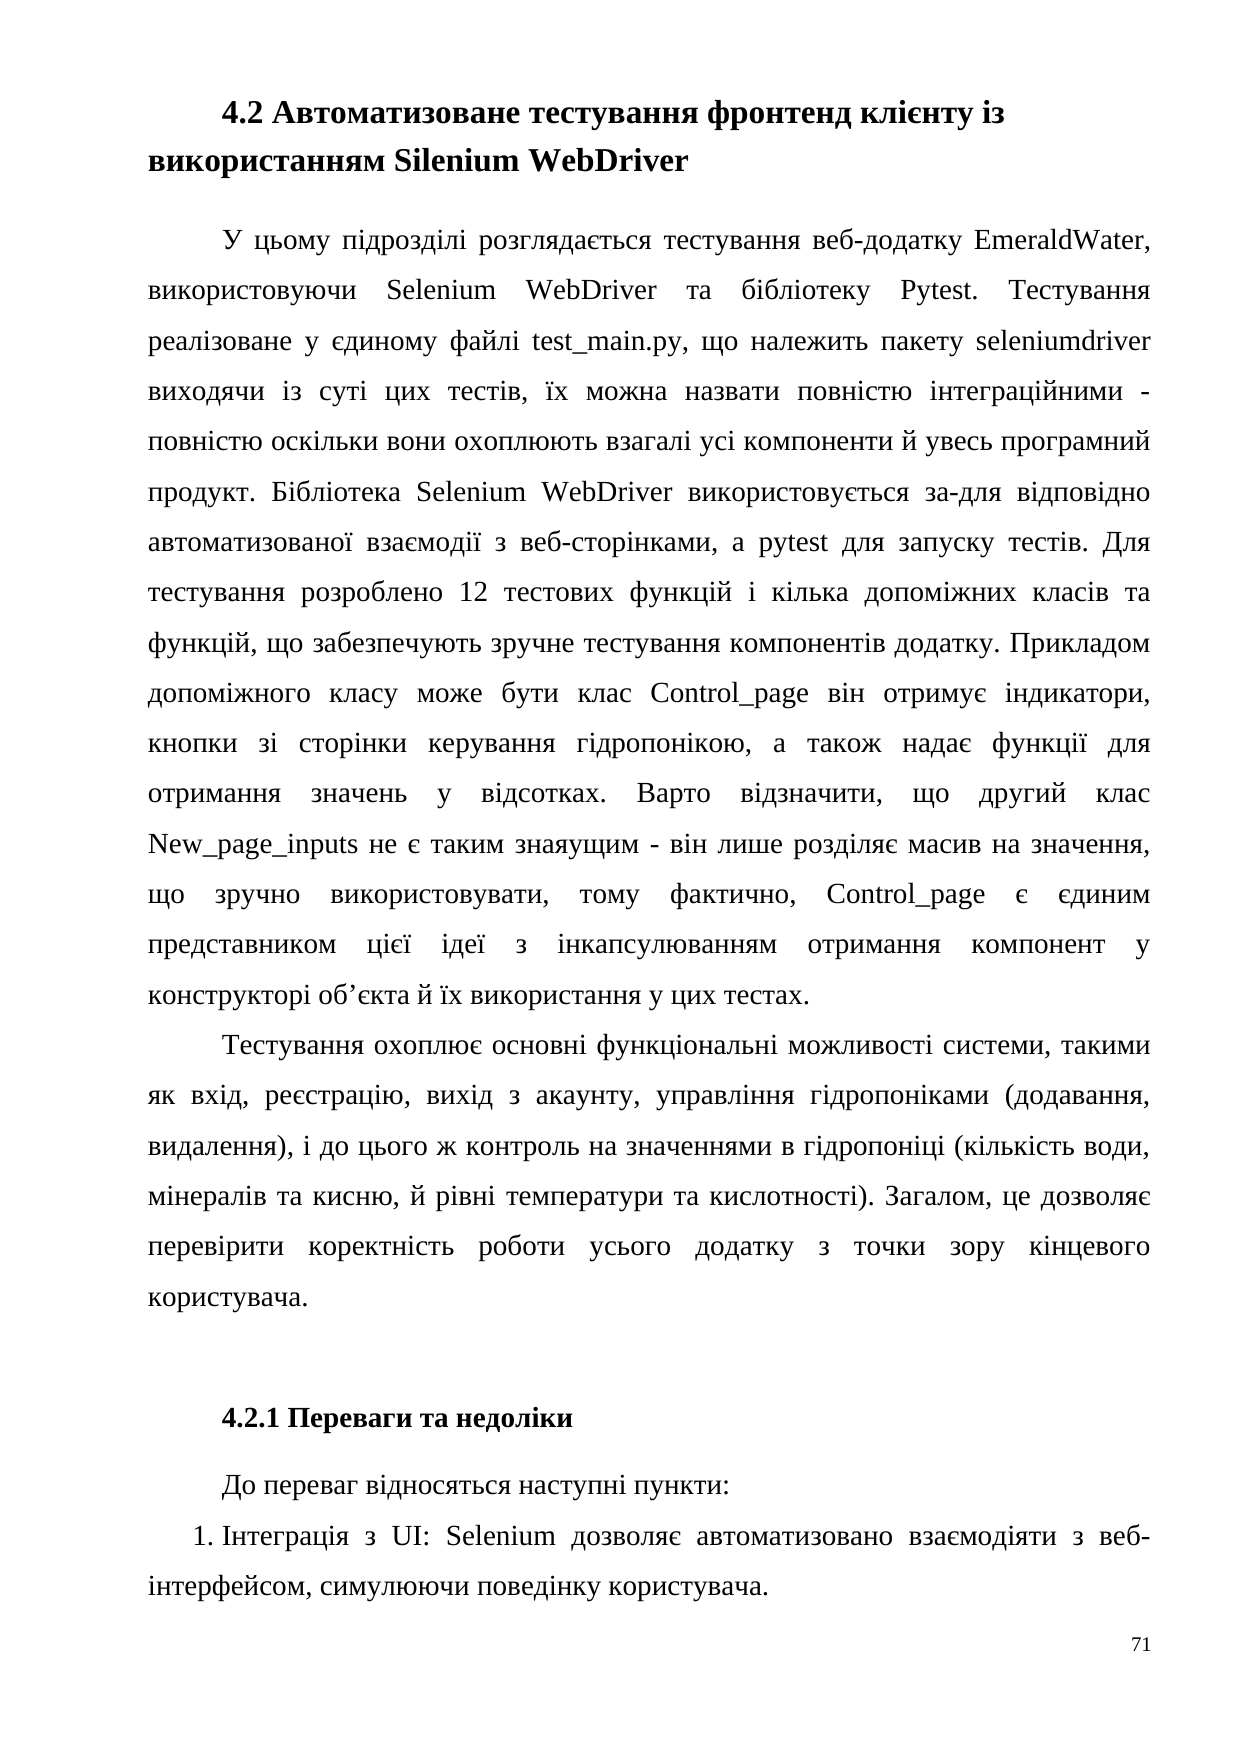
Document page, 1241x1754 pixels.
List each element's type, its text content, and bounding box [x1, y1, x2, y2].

text До переваг відносяться наступні пункти: [148, 1467, 1152, 1501]
subtitle 4.2 Автоматизоване тестування фронтенд клієнту із використанням Silenium WebDriver [148, 93, 1152, 179]
list Інтеграція з UI: Selenium дозволяє автоматизовано взаємодіяти з веб-інтерфейсом, симулюючи поведінку користувача. [148, 1518, 1152, 1602]
text У цьому підрозділі розглядається тестування веб-додатку EmeraldWater, використовуючи Selenium WebDriver та бібліотеку Pytest. Тестування реалізоване у єдиному файлі test_main.py, що належить пакету seleniumdriver виходячи із суті цих тестів, їх можна назвати повністю інтеграційними - повністю оскільки вони охоплюють взагалі усі компоненти й увесь програмний продукт. Бібліотека Selenium WebDriver використовується за-для відповідно автоматизованої взаємодії з веб-сторінками, а pytest для запуску тестів. Для тестування розроблено 12 тестових функцій і кілька допоміжних класів та функцій, що забезпечують зручне тестування компонентів додатку. Прикладом допоміжного класу може бути клас Control_page він отримує індикатори, кнопки зі сторінки керування гідропонікою, а також надає функції для отримання значень у відсотках. Варто відзначити, що другий клас New_page_inputs не є таким знаяущим - він лише розділяє масив на значення, що зручно використовувати, тому фактично, Control_page є єдиним представником цієї ідеї з інкапсулюванням отримання компонент у конструкторі об’єкта й їх використання у цих тестах. [148, 222, 1152, 1010]
text Тестування охоплює основні функціональні можливості системи, такими як вхід, реєстрацію, вихід з акаунту, управління гідропоніками (додавання, видалення), і до цього ж контроль на значеннями в гідропоніці (кількість води, мінералів та кисню, й рівні температури та кислотності). Загалом, це дозволяє перевірити коректність роботи усього додатку з точки зору кінцевого користувача. [148, 1027, 1152, 1312]
subtitle 4.2.1 Переваги та недоліки [148, 1400, 1152, 1434]
